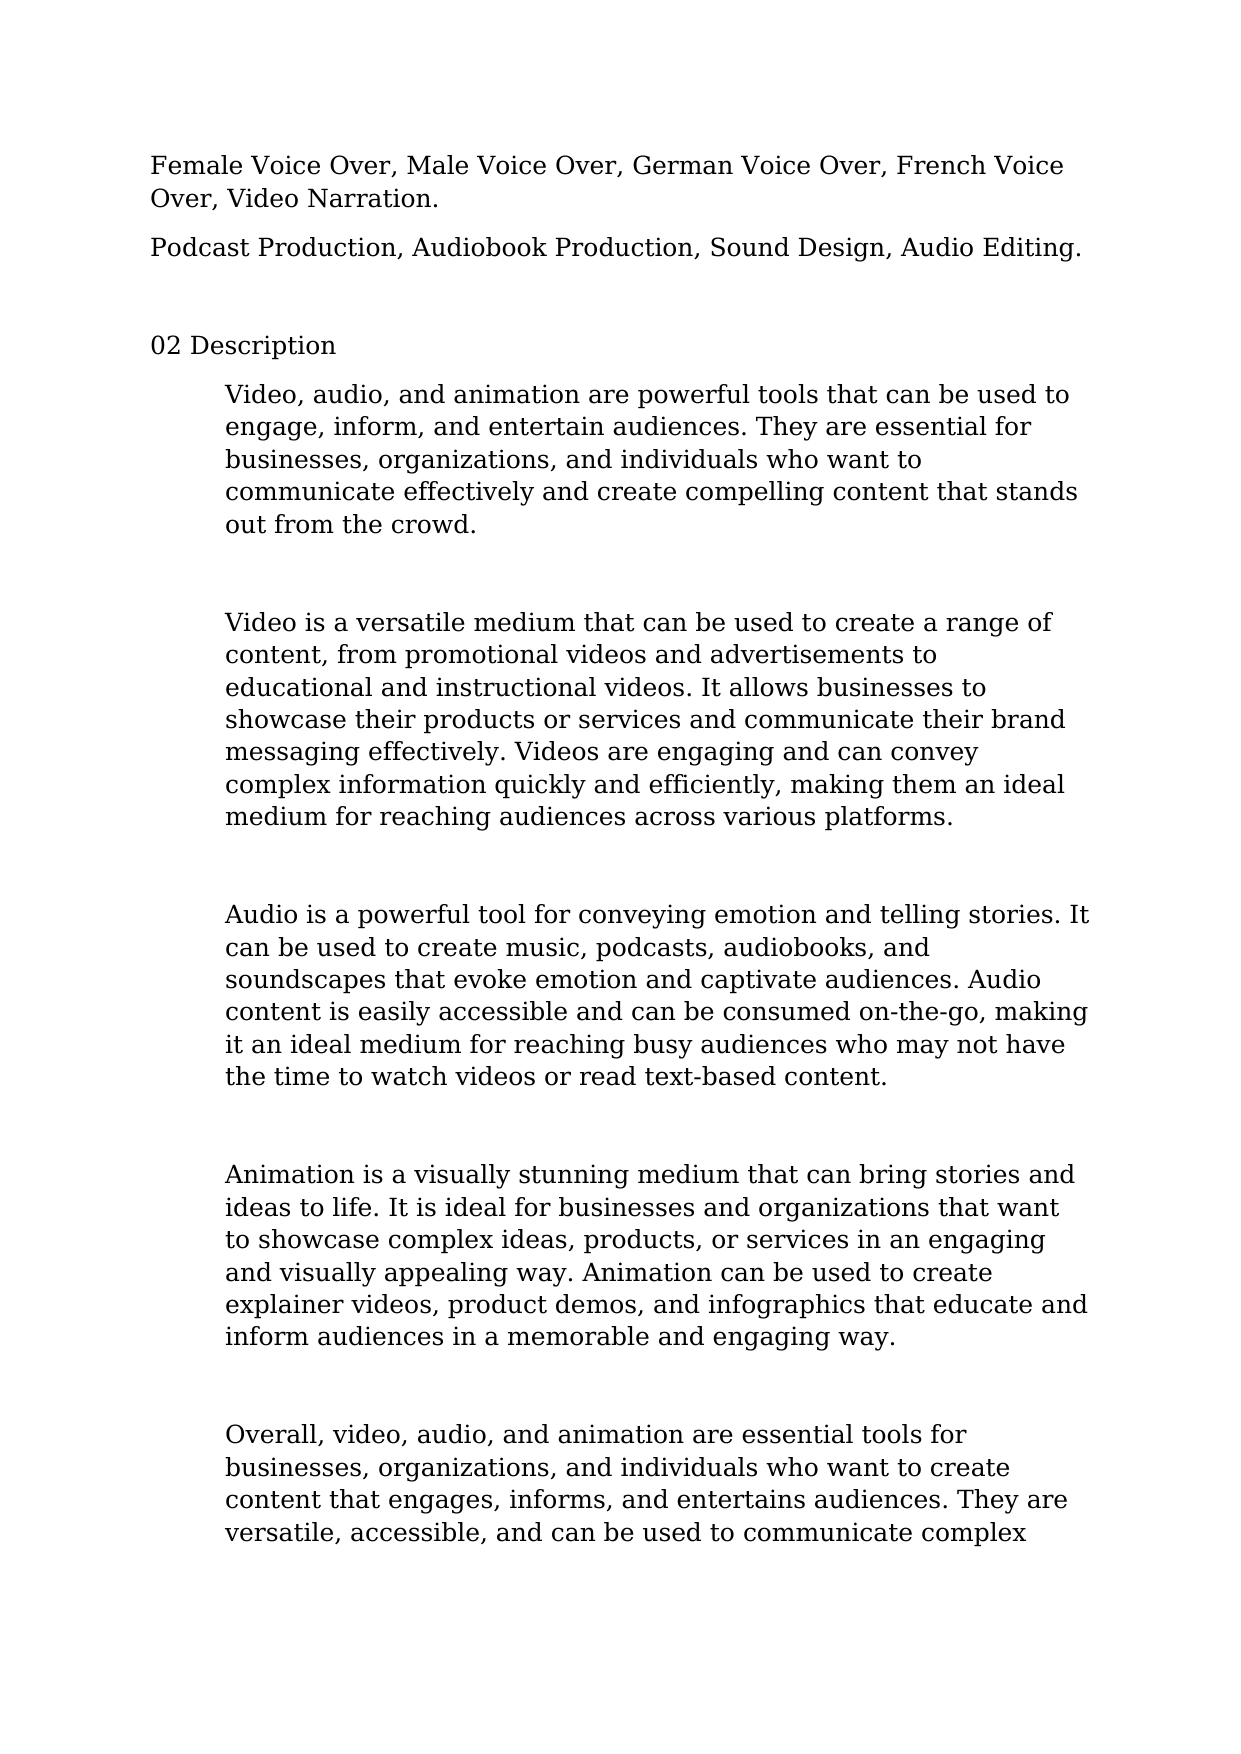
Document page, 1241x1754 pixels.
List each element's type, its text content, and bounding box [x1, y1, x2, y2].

text Podcast Production, Audiobook Production, Sound Design, Audio Editing. [150, 231, 1090, 261]
text Female Voice Over, Male Voice Over, German Voice Over, French Voice Over, Video Narration. [150, 150, 1090, 212]
text Audio is a powerful tool for conveying emotion and telling stories. It can be used to create music, podcasts, audiobooks, and soundscapes that evoke emotion and captivate audiences. Audio content is easily accessible and can be consumed on-the-go, making it an ideal medium for reaching busy audiences who may not have the time to watch videos or read text-based content. [225, 899, 1090, 1091]
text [225, 1419, 1090, 1546]
text 02 Description [150, 329, 1090, 359]
text Video, audio, and animation are powerful tools that can be used to engage, inform, and entertain audiences. They are essential for businesses, organizations, and individuals who want to communicate effectively and create compelling content that stands out from the crowd. [225, 379, 1090, 538]
text Video is a versatile medium that can be used to create a range of content, from promotional videos and advertisements to educational and instructional videos. It allows businesses to showcase their products or services and communicate their brand messaging effectively. Videos are engaging and can convey complex information quickly and efficiently, making them an ideal medium for reaching audiences across various platforms. [225, 606, 1090, 831]
text Animation is a visually stunning medium that can bring stories and ideas to life. It is ideal for businesses and organizations that want to showcase complex ideas, products, or services in an engaging and visually appealing way. Animation can be used to create explainer videos, product demos, and infographics that educate and inform audiences in a memorable and engaging way. [225, 1159, 1090, 1351]
